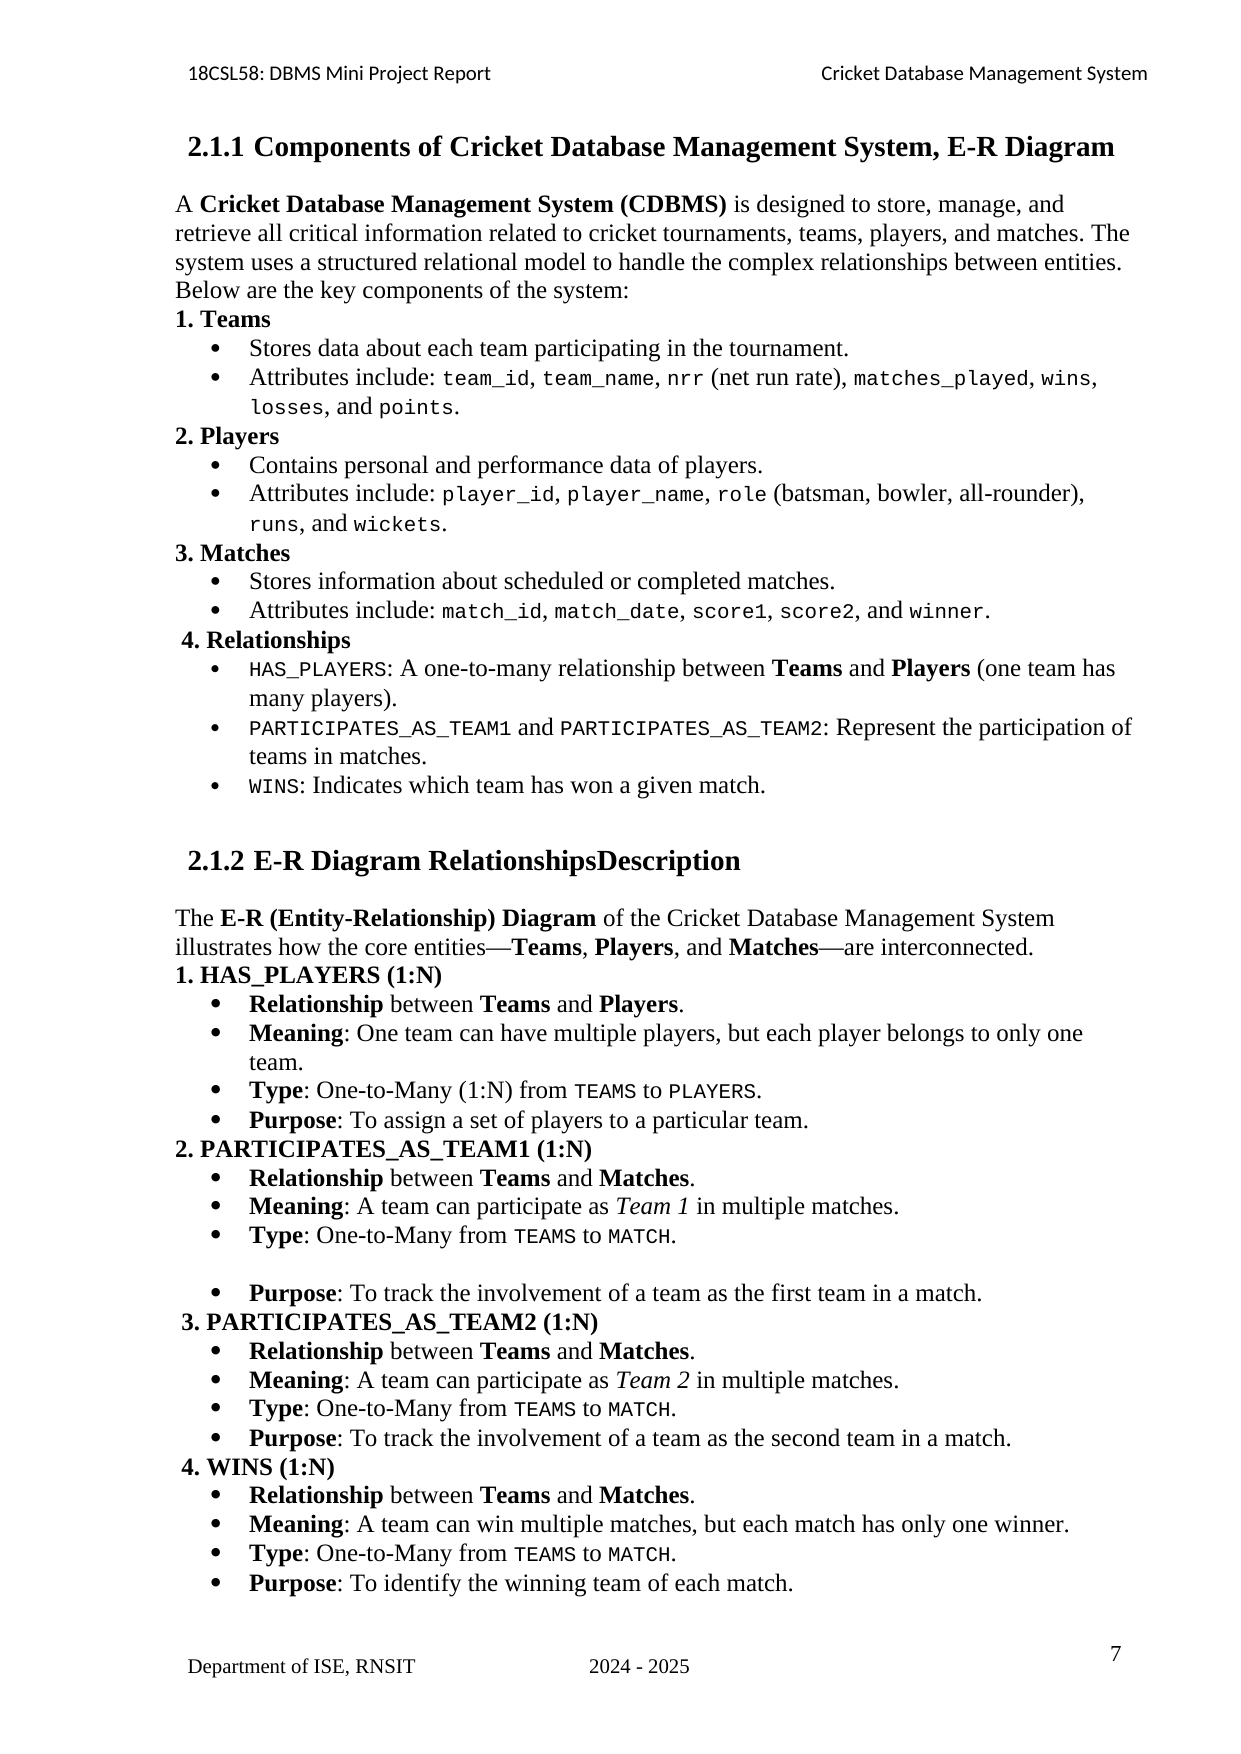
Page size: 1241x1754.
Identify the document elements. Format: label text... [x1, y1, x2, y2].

subtitle 1. HAS_PLAYERS (1:N) [175, 961, 1144, 989]
subtitle 1. Teams [175, 304, 1144, 333]
list Purpose: To track the involvement of a team as the first team in a match. [211, 1278, 1144, 1307]
text 2. PARTICIPATES_AS_TEAM1 (1:N) [175, 1134, 1144, 1163]
subtitle E-R Diagram RelationshipsDescription [187, 843, 1144, 877]
list Relationship between Teams and Players. [211, 989, 1144, 1018]
list Type: One-to-Many from TEAMS to MATCH. [211, 1538, 1144, 1568]
list Purpose: To track the involvement of a team as the second team in a match. [211, 1423, 1144, 1452]
list PARTICIPATES_AS_TEAM1 and PARTICIPATES_AS_TEAM2: Represent the participation of teams in matches. [211, 712, 1144, 770]
subtitle 3. PARTICIPATES_AS_TEAM2 (1:N) [175, 1307, 1144, 1336]
list Relationship between Teams and Matches. [211, 1481, 1144, 1509]
list Stores information about scheduled or completed matches. [211, 566, 1144, 595]
list Attributes include: team_id, team_name, nrr (net run rate), matches_played, wins, losses, and points. [211, 362, 1144, 421]
subtitle Components of Cricket Database Management System, E-R Diagram [187, 129, 1144, 163]
list Meaning: A team can participate as Team 2 in multiple matches. [211, 1365, 1144, 1393]
list Meaning: One team can have multiple players, but each player belongs to only one team. [211, 1018, 1144, 1076]
list Type: One-to-Many (1:N) from TEAMS to PLAYERS. [211, 1076, 1144, 1105]
list Attributes include: player_id, player_name, role (batsman, bowler, all-rounder), runs, and wickets. [211, 478, 1144, 538]
subtitle 3. Matches [175, 538, 1144, 566]
list Type: One-to-Many from TEAMS to MATCH. [211, 1393, 1144, 1423]
list Attributes include: match_id, match_date, score1, score2, and winner. [211, 595, 1144, 625]
list Contains personal and performance data of players. [211, 450, 1144, 478]
list Type: One-to-Many from TEAMS to MATCH. [211, 1220, 1144, 1250]
subtitle 4. WINS (1:N) [175, 1452, 1144, 1481]
list Meaning: A team can win multiple matches, but each match has only one winner. [211, 1509, 1144, 1538]
list Meaning: A team can participate as Team 1 in multiple matches. [211, 1191, 1144, 1220]
text A Cricket Database Management System (CDBMS) is designed to store, manage, and retrieve all critical information related to cricket tournaments, teams, players, and matches. The system uses a structured relational model to handle the complex relationships between entities. Below are the key components of the system: [175, 189, 1144, 304]
list Purpose: To assign a set of players to a particular team. [211, 1105, 1144, 1134]
list Stores data about each team participating in the tournament. [211, 333, 1144, 362]
subtitle 2. Players [175, 421, 1144, 450]
list HAS_PLAYERS: A one-to-many relationship between Teams and Players (one team has many players). [211, 653, 1144, 712]
list Relationship between Teams and Matches. [211, 1163, 1144, 1191]
list Relationship between Teams and Matches. [211, 1336, 1144, 1365]
list WINS: Indicates which team has won a given match. [211, 770, 1144, 800]
text The E-R (Entity-Relationship) Diagram of the Cricket Database Management System illustrates how the core entities—Teams, Players, and Matches—are interconnected. [175, 903, 1144, 961]
subtitle 4. Relationships [175, 625, 1144, 653]
list Purpose: To identify the winning team of each match. [211, 1568, 1144, 1596]
